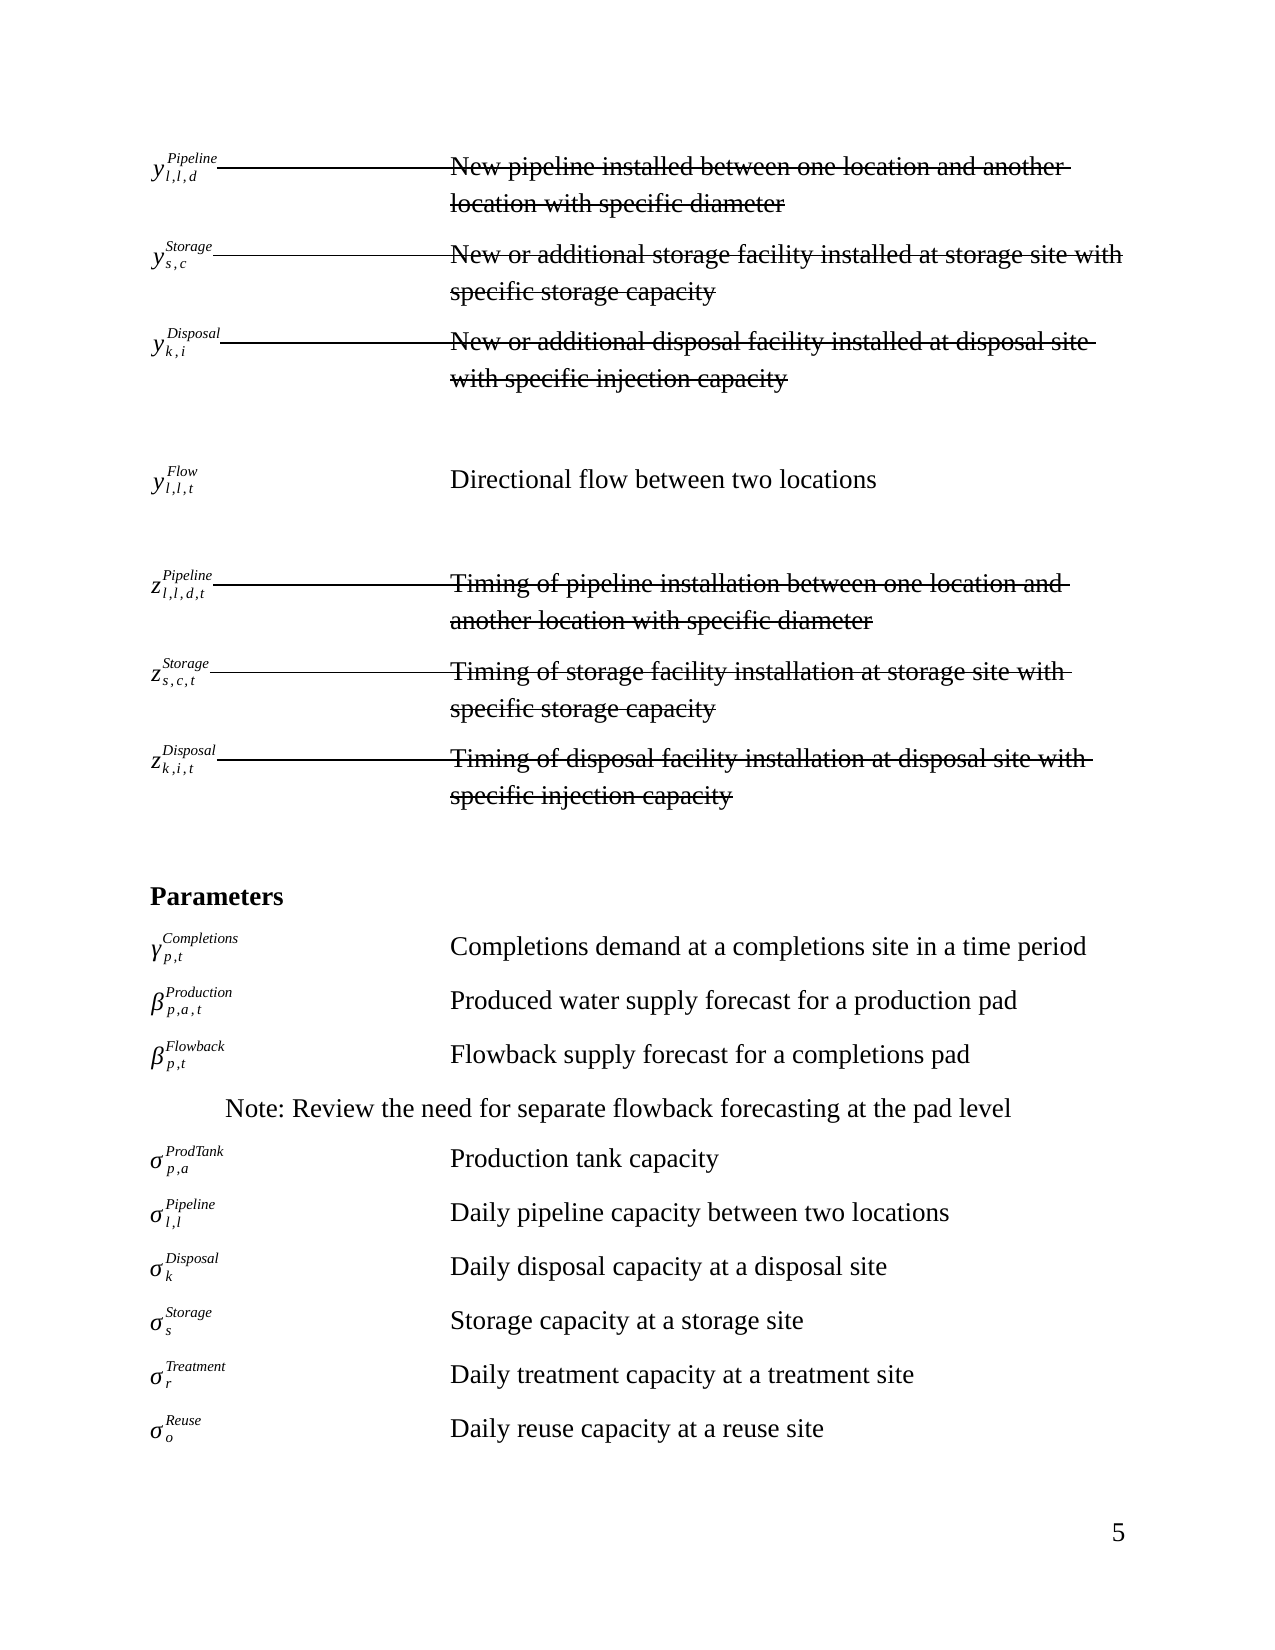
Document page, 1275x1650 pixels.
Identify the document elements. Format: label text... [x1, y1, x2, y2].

text New pipeline installed between one location and another location with specific diameter [150, 150, 1125, 218]
text Storage capacity at a storage site [150, 1304, 1125, 1339]
text Production tank capacity [150, 1142, 1125, 1177]
text New or additional disposal facility installed at disposal site with specific injection capacity [150, 325, 1125, 393]
text Completions demand at a completions site in a time period [150, 930, 1125, 965]
text Parameters [150, 879, 1125, 911]
text Note: Review the need for separate flowback forecasting at the pad level [225, 1092, 1125, 1123]
text Daily pipeline capacity between two locations [150, 1196, 1125, 1231]
text Produced water supply forecast for a production pad [150, 984, 1125, 1019]
text Timing of pipeline installation between one location and another location with specific diameter [150, 567, 1125, 635]
text Daily reuse capacity at a reuse site [150, 1412, 1125, 1447]
text New or additional storage facility installed at storage site with specific storage capacity [150, 237, 1125, 306]
text Flowback supply forecast for a completions pad [150, 1038, 1125, 1073]
text Timing of storage facility installation at storage site with specific storage capacity [150, 654, 1125, 723]
text Daily disposal capacity at a disposal site [150, 1250, 1125, 1285]
text Daily treatment capacity at a treatment site [150, 1358, 1125, 1393]
text Directional flow between two locations [150, 463, 1125, 498]
text Timing of disposal facility installation at disposal site with specific injection capacity [150, 742, 1125, 810]
